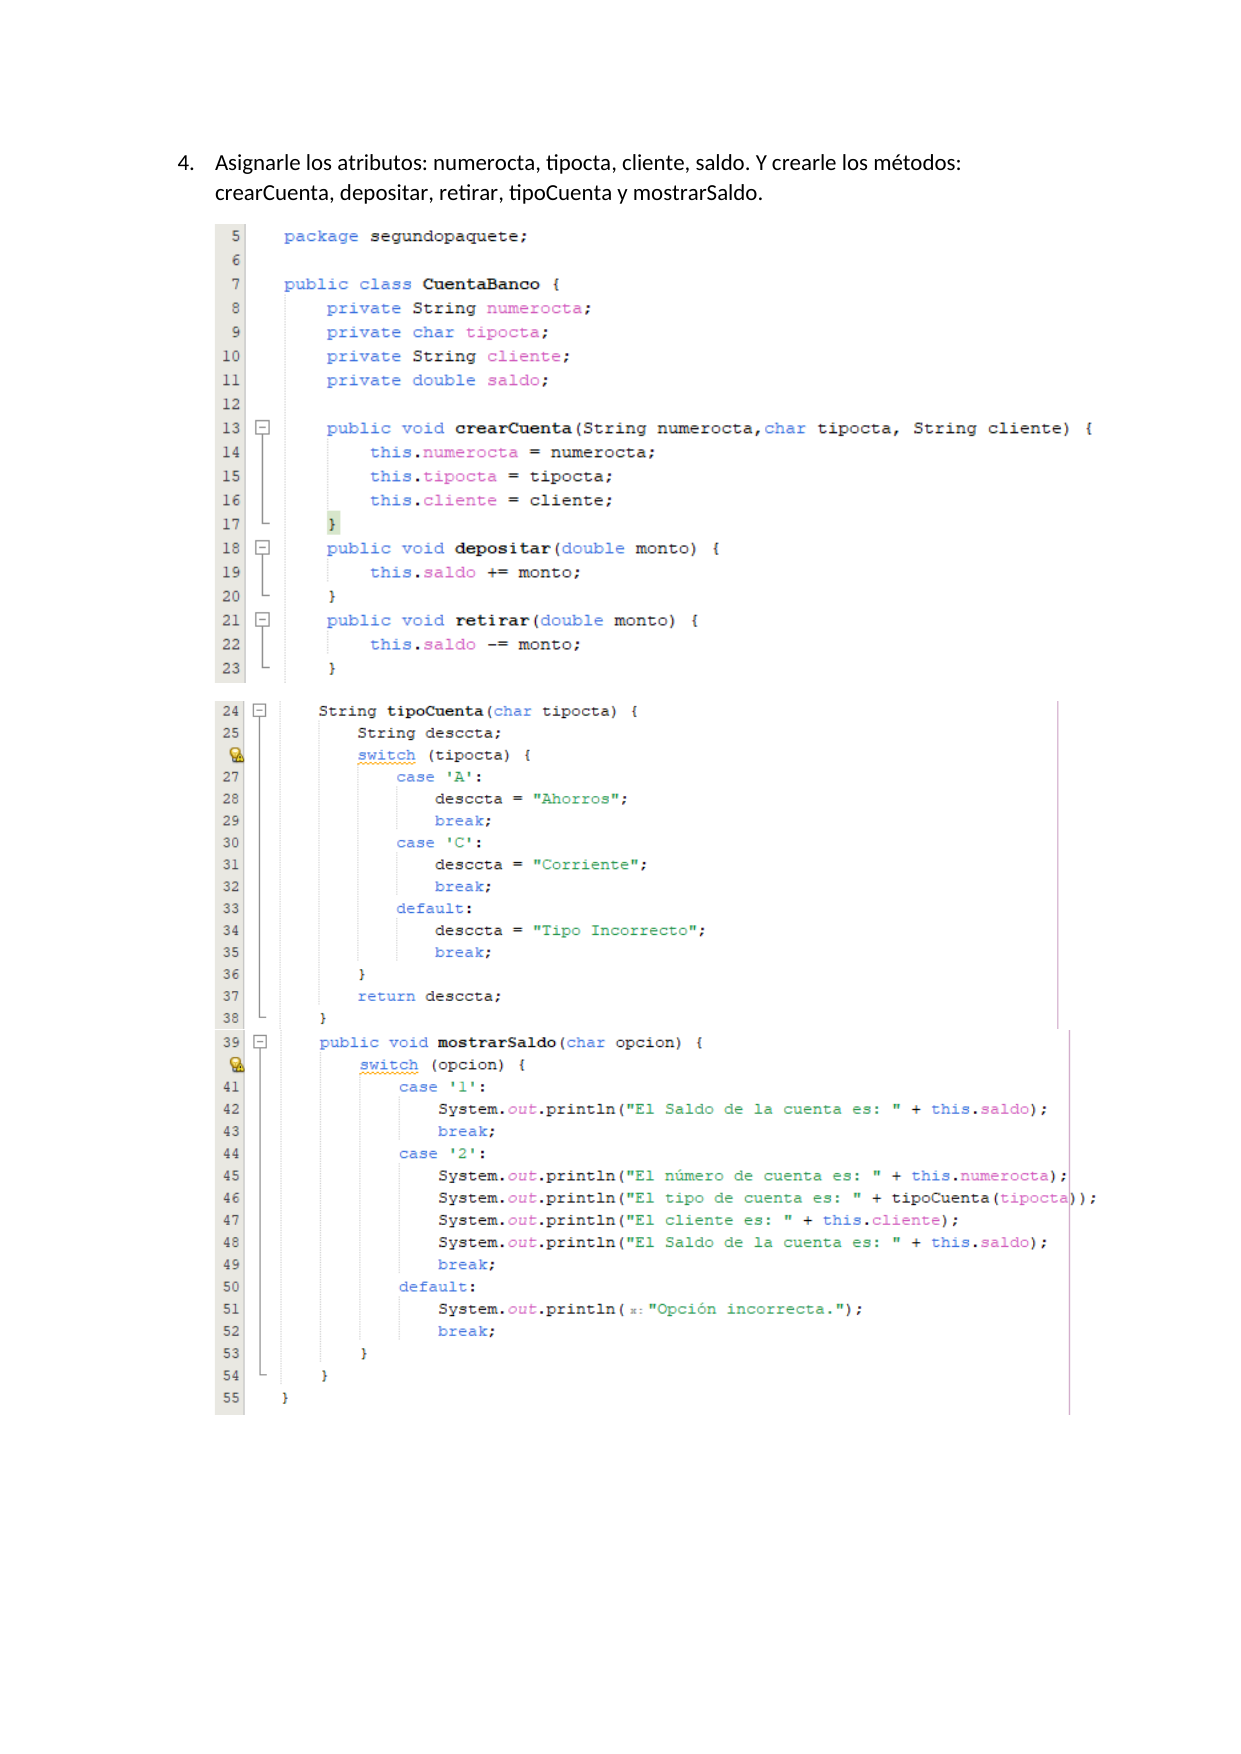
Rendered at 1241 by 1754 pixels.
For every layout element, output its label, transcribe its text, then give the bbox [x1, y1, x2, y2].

picture [214, 224, 1101, 683]
picture [214, 701, 1101, 1029]
picture [214, 1030, 1101, 1415]
list Asignarle los atributos: numerocta, tipocta, cliente, saldo. Y crearle los métodos: crearCuenta, depositar, retirar, tipoCuenta y mostrarSaldo. [177, 148, 1063, 206]
